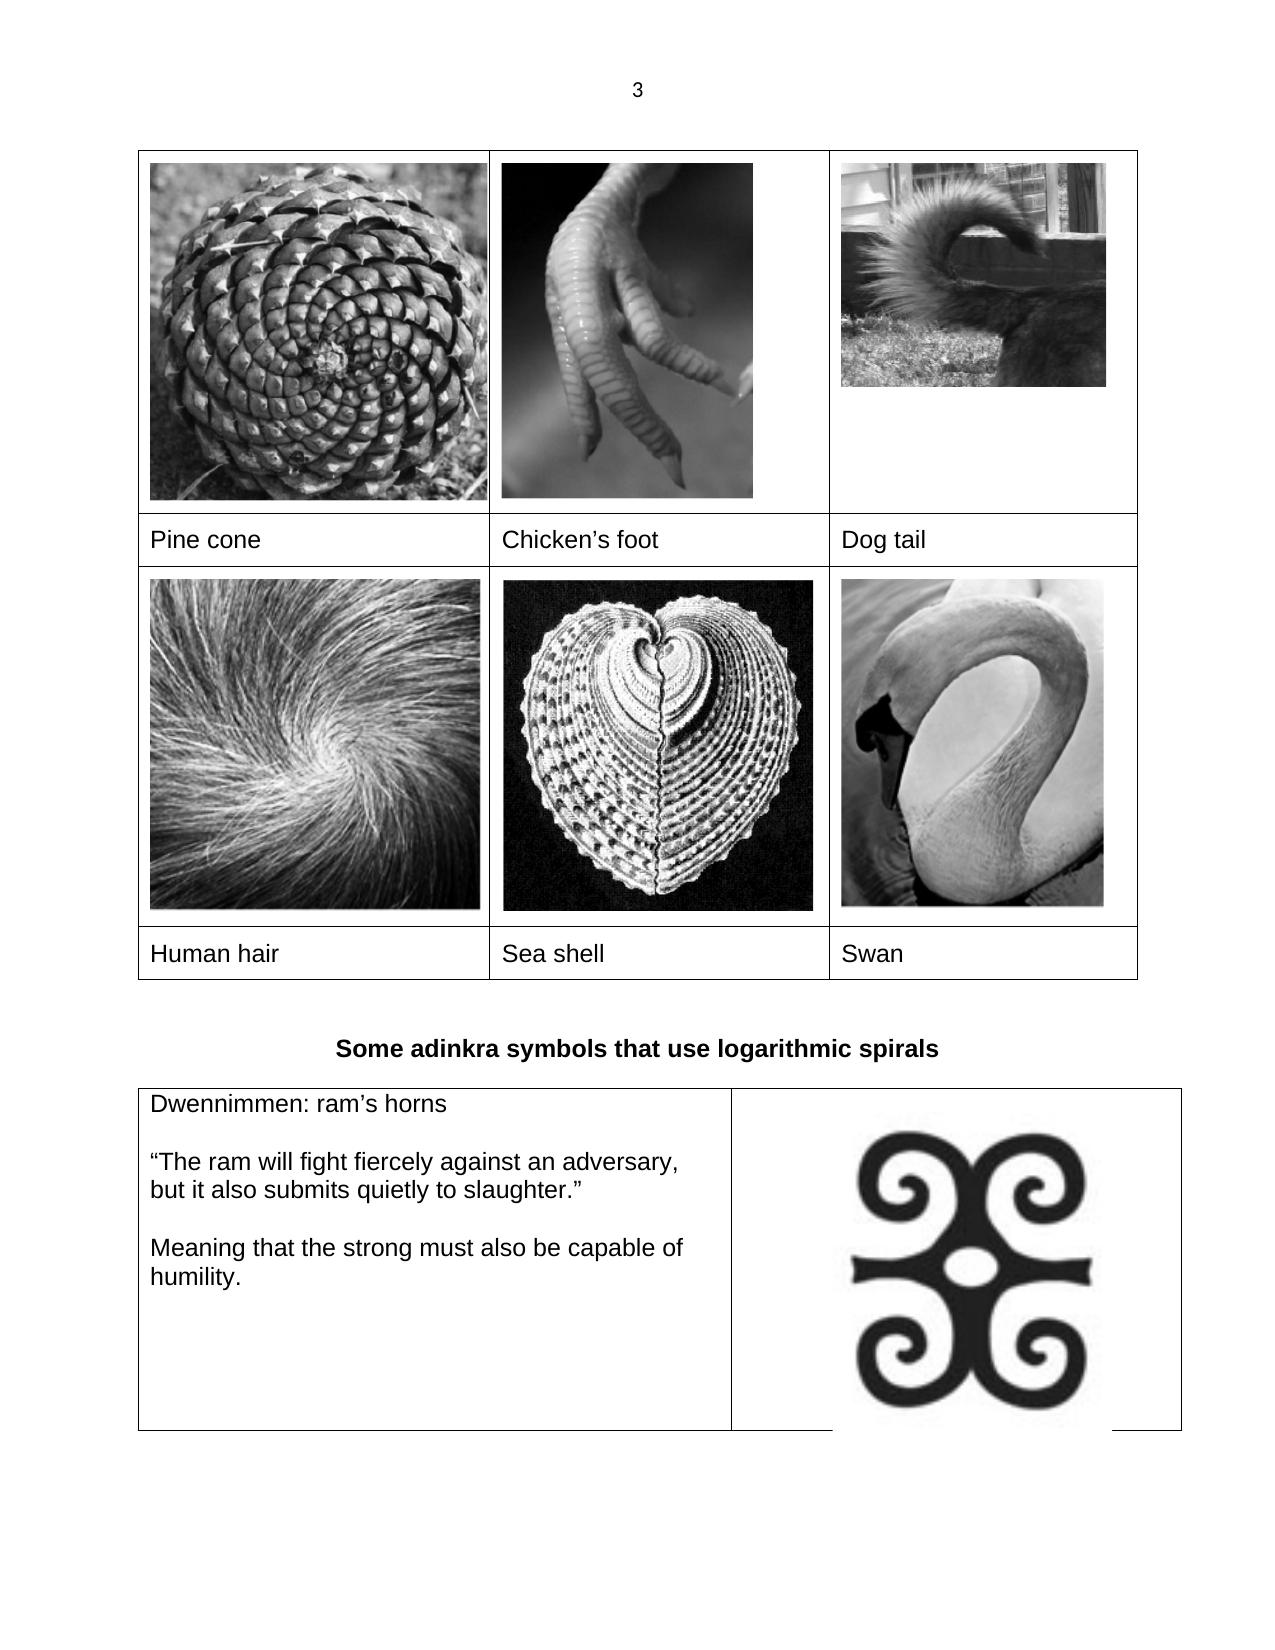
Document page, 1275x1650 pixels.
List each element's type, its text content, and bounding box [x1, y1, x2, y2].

table_cell Swan [830, 927, 1137, 979]
table_cell [139, 567, 489, 926]
picture [150, 579, 485, 914]
table_cell [139, 151, 489, 512]
table_cell Pine cone [139, 514, 489, 566]
table_cell Human hair [139, 927, 489, 979]
table_cell Chicken’s foot [490, 514, 829, 566]
picture [841, 579, 1107, 911]
table_cell [490, 151, 829, 512]
table_cell [830, 567, 1137, 926]
picture [501, 579, 814, 911]
table_cell [490, 567, 829, 926]
picture [832, 1112, 1113, 1431]
text Some adinkra symbols that use logarithmic spirals [150, 1034, 1125, 1063]
table_header Dwennimmen: ram’s horns “The ram will fight fiercely against an adversary, but it also submits quietly to slaughter.” Meaning that the strong must also be capable of humility. [139, 1089, 731, 1430]
table_cell Dog tail [830, 514, 1137, 566]
table_cell [830, 151, 1137, 512]
table_header [732, 1089, 1181, 1430]
table_cell Sea shell [490, 927, 829, 979]
